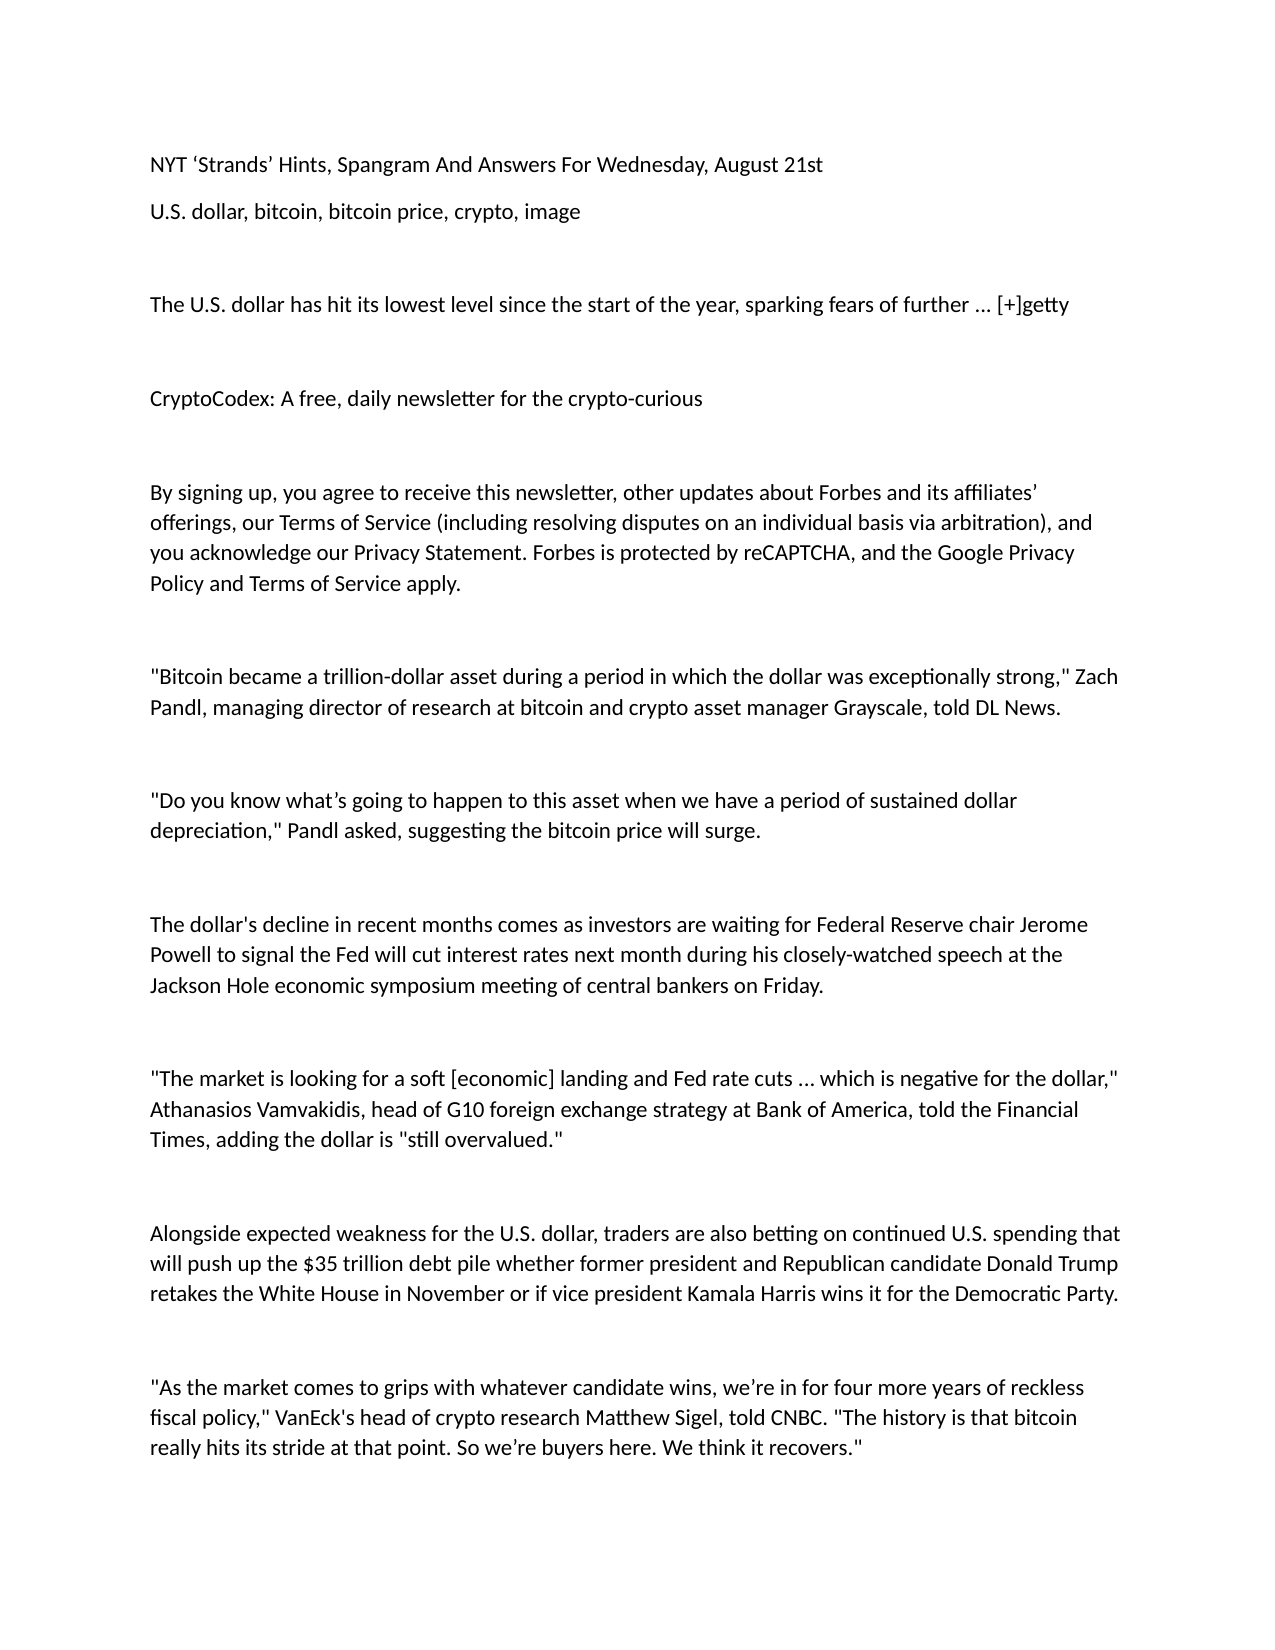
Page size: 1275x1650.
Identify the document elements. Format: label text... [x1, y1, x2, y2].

text The U.S. dollar has hit its lowest level since the start of the year, sparking fears of further ... [+]getty [150, 291, 1125, 319]
text "As the market comes to grips with whatever candidate wins, we’re in for four more years of reckless fiscal policy," VanEck's head of crypto research Matthew Sigel, told CNBC. "The history is that bitcoin really hits its stride at that point. So we’re buyers here. We think it recovers." [150, 1373, 1125, 1461]
text The dollar's decline in recent months comes as investors are waiting for Federal Reserve chair Jerome Powell to signal the Fed will cut interest rates next month during his closely-watched speech at the Jackson Hole economic symposium meeting of central bankers on Friday. [150, 910, 1125, 999]
text U.S. dollar, bitcoin, bitcoin price, crypto, image [150, 197, 1125, 225]
text CryptoCodex: A free, daily newsletter for the crypto-curious [150, 384, 1125, 412]
text "The market is looking for a soft [economic] landing and Fed rate cuts ... which is negative for the dollar," Athanasios Vamvakidis, head of G10 foreign exchange strategy at Bank of America, told the Financial Times, adding the dollar is "still overvalued." [150, 1064, 1125, 1153]
text "Bitcoin became a trillion-dollar asset during a period in which the dollar was exceptionally strong," Zach Pandl, managing director of research at bitcoin and crypto asset manager Grayscale, told DL News. [150, 662, 1125, 721]
text By signing up, you agree to receive this newsletter, other updates about Forbes and its affiliates’ offerings, our Terms of Service (including resolving disputes on an individual basis via arbitration), and you acknowledge our Privacy Statement. Forbes is protected by reCAPTCHA, and the Google Privacy Policy and Terms of Service apply. [150, 478, 1125, 597]
text "Do you know what’s going to happen to this asset when we have a period of sustained dollar depreciation," Pandl asked, suggesting the bitcoin price will surge. [150, 786, 1125, 845]
text NYT ‘Strands’ Hints, Spangram And Answers For Wednesday, August 21st [150, 150, 1125, 178]
text Alongside expected weakness for the U.S. dollar, traders are also betting on continued U.S. spending that will push up the $35 trillion debt pile whether former president and Republican candidate Donald Trump retakes the White House in November or if vice president Kamala Harris wins it for the Democratic Party. [150, 1219, 1125, 1307]
